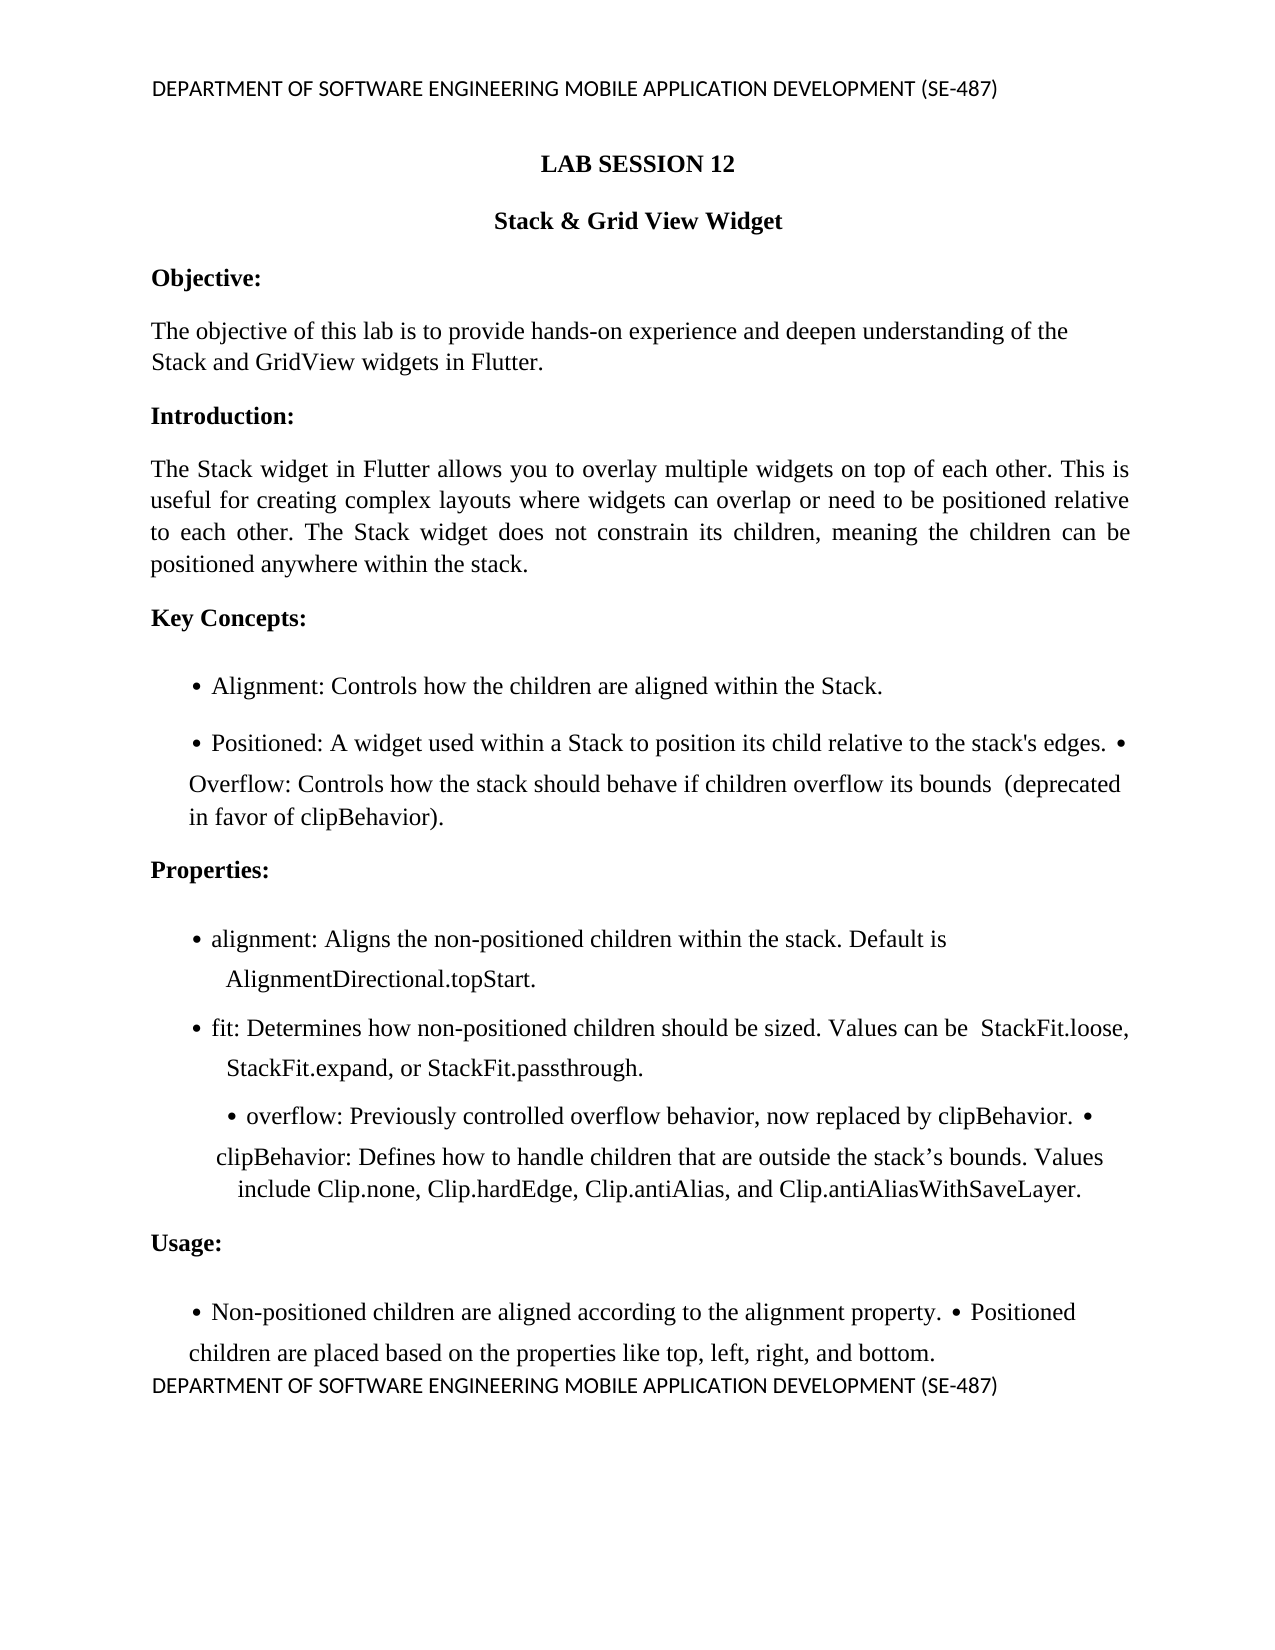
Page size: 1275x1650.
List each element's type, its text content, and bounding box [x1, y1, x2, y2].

text ∙ Alignment: Controls how the children are aligned within the Stack. [189, 657, 1217, 709]
text Objective: [151, 263, 1217, 292]
text ∙ Non-positioned children are aligned according to the alignment property. ∙ Positioned children are placed based on the properties like top, left, right, and bottom. [189, 1283, 1081, 1367]
text Key Concepts: [151, 603, 1217, 632]
text ∙ overflow: Previously controlled overflow behavior, now replaced by clipBehavior. ∙ clipBehavior: Defines how to handle children that are outside the stack’s bounds. Values include Clip.none, Clip.hardEdge, Clip.antiAlias, and Clip.antiAliasWithSaveLayer. [189, 1087, 1131, 1203]
text DEPARTMENT OF SOFTWARE ENGINEERING MOBILE APPLICATION DEVELOPMENT (SE-487) [152, 1371, 1217, 1399]
text ∙ fit: Determines how non-positioned children should be sized. Values can be StackFit.loose, StackFit.expand, or StackFit.passthrough. [189, 999, 1131, 1081]
text LAB SESSION 12 [541, 149, 1217, 178]
text ∙ Positioned: A widget used within a Stack to position its child relative to the stack's edges. ∙ Overflow: Controls how the stack should behave if children overflow its bounds (deprecated in favor of clipBehavior). [189, 714, 1132, 831]
text DEPARTMENT OF SOFTWARE ENGINEERING MOBILE APPLICATION DEVELOPMENT (SE-487) [152, 74, 1217, 102]
text The objective of this lab is to provide hands-on experience and deepen understanding of the Stack and GridView widgets in Flutter. [151, 316, 1131, 376]
text Introduction: [150, 401, 1217, 430]
text The Stack widget in Flutter allows you to overlay multiple widgets on top of each other. This is useful for creating complex layouts where widgets can overlap or need to be positioned relative to each other. The Stack widget does not constrain its children, meaning the children can be positioned anywhere within the stack. [150, 454, 1131, 577]
text Usage: [150, 1228, 1217, 1257]
text Properties: [150, 856, 1217, 884]
text ∙ alignment: Aligns the non-positioned children within the stack. Default is AlignmentDirectional.topStart. [189, 911, 1131, 993]
text Stack & Grid View Widget [494, 206, 1217, 235]
